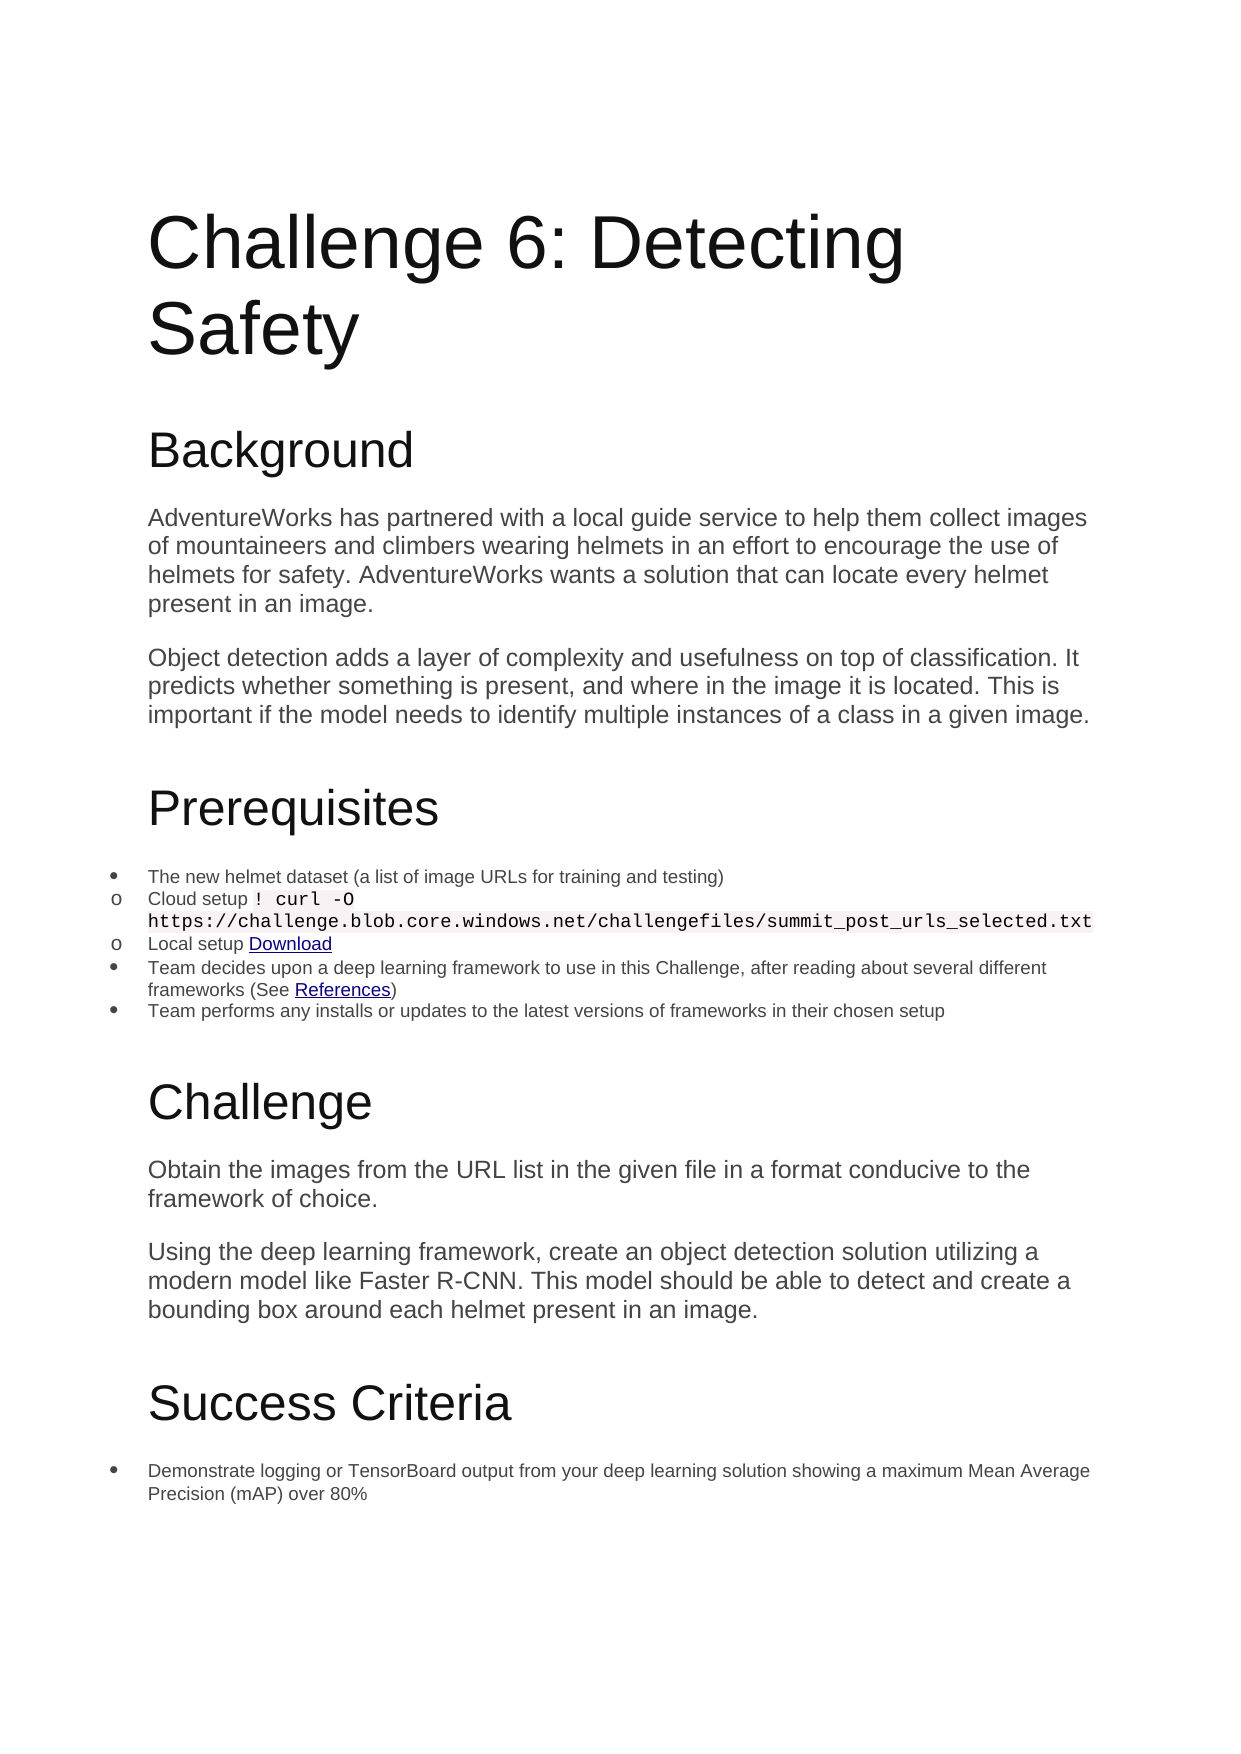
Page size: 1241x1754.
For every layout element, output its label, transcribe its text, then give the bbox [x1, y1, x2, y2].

list Team decides upon a deep learning framework to use in this Challenge, after reading about several different frameworks (See References) [110, 957, 1093, 1000]
text Obtain the images from the URL list in the given file in a format conducive to the framework of choice. [148, 1155, 1093, 1212]
list Local setup Download [110, 933, 1093, 957]
text Challenge [148, 1072, 1093, 1130]
list Cloud setup ! curl -O https://challenge.blob.core.windows.net/challengefiles/summit_post_urls_selected.txt [110, 888, 1093, 933]
text Using the deep learning framework, create an object detection solution utilizing a modern model like Faster R-CNN. This model should be able to detect and create a bounding box around each helmet present in an image. [148, 1237, 1093, 1323]
list Team performs any installs or updates to the latest versions of frameworks in their chosen setup [110, 1000, 1093, 1022]
text Challenge 6: Detecting Safety [148, 198, 1093, 370]
text AdventureWorks has partnered with a local guide service to help them collect images of mountaineers and climbers wearing helmets in an effort to encourage the use of helmets for safety. AdventureWorks wants a solution that can locate every helmet present in an image. [148, 503, 1093, 618]
text Background [148, 420, 1093, 478]
text Object detection adds a layer of complexity and usefulness on top of classification. It predicts whether something is present, and where in the image it is located. This is important if the model needs to identify multiple instances of a class in a given image. [148, 643, 1093, 729]
list The new helmet dataset (a list of image URLs for training and testing) [110, 866, 1093, 888]
text Prerequisites [148, 779, 1093, 836]
text Success Criteria [148, 1373, 1093, 1431]
list Demonstrate logging or TensorBoard output from your deep learning solution showing a maximum Mean Average Precision (mAP) over 80% [110, 1460, 1093, 1504]
